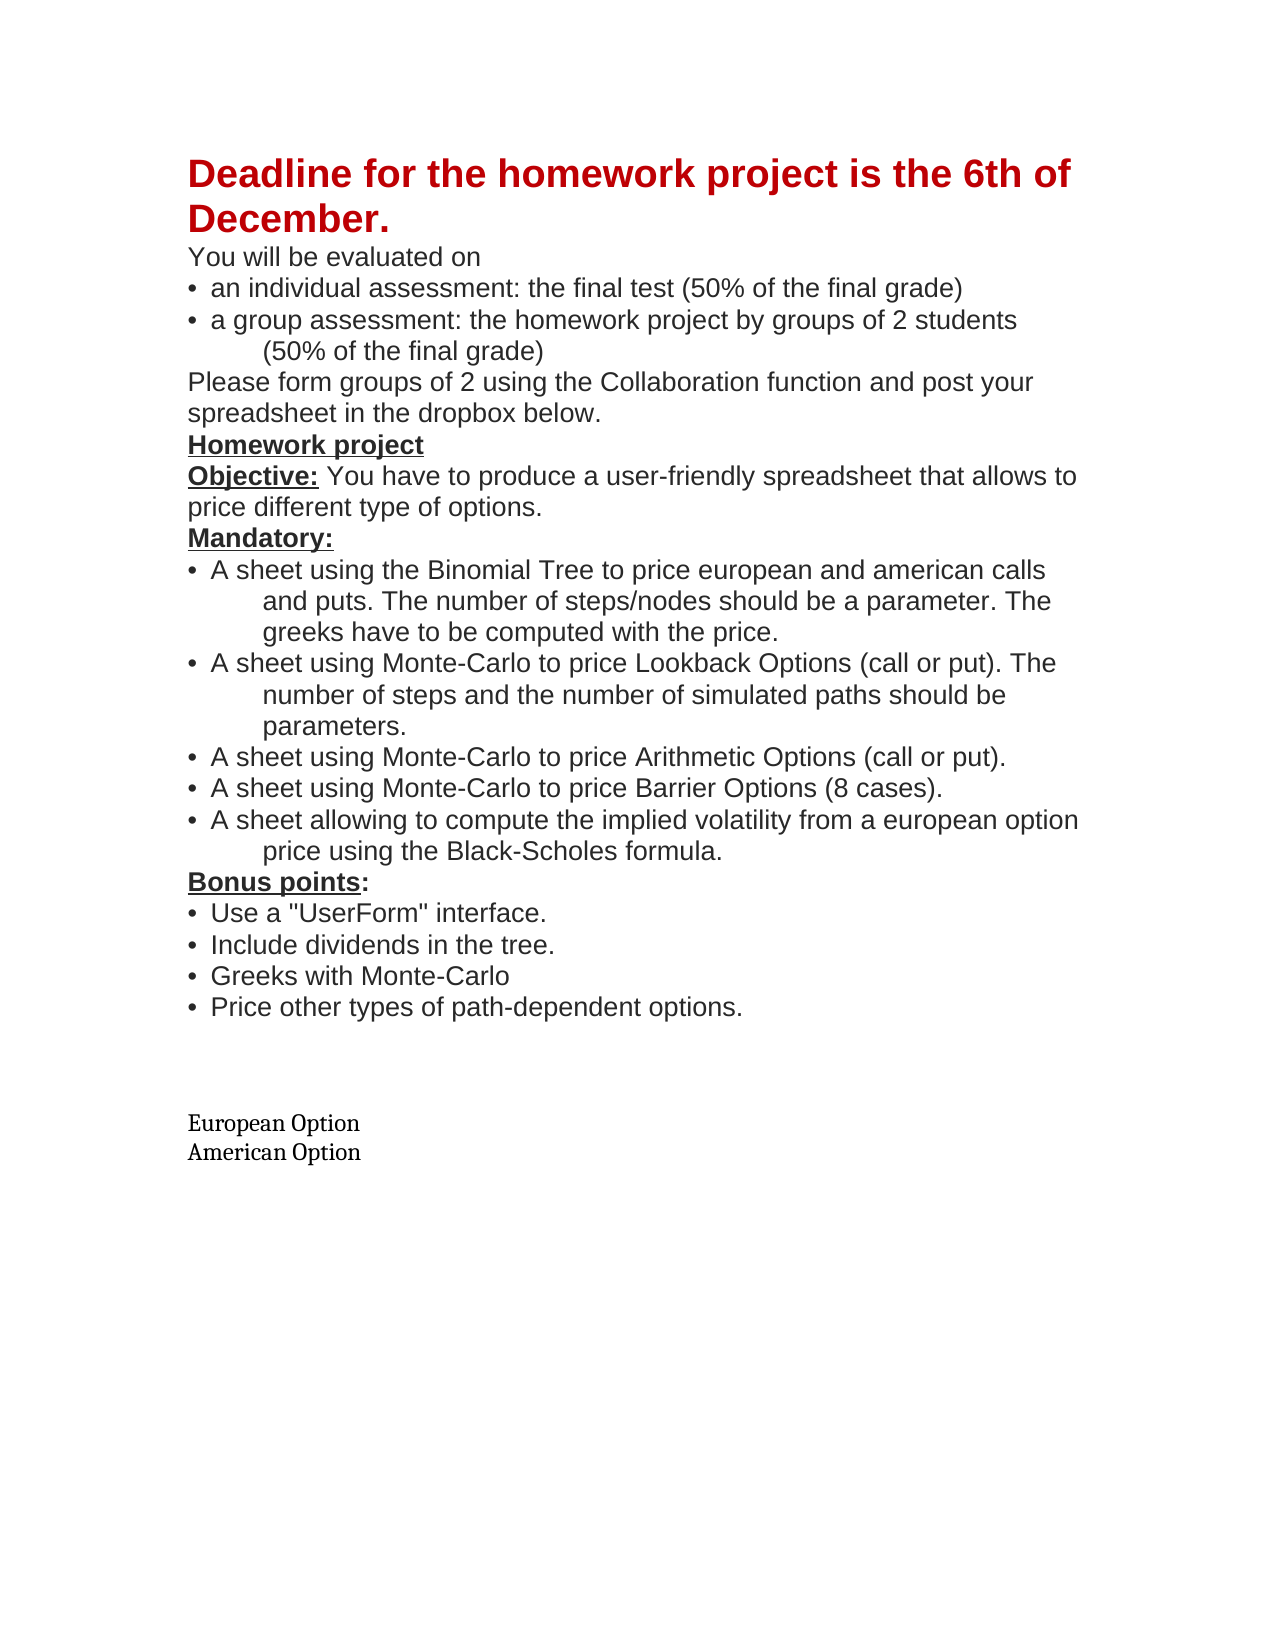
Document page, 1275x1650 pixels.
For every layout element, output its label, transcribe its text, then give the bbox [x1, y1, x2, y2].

list A sheet using the Binomial Tree to price european and american calls and puts. The number of steps/nodes should be a parameter. The greeks have to be computed with the price. [187, 554, 1087, 647]
list Use a "UserForm" interface. [187, 897, 1087, 929]
text Bonus points: [187, 866, 1087, 897]
list an individual assessment: the final test (50% of the final grade) [187, 272, 1087, 304]
text European Option [187, 1109, 1087, 1137]
list Greeks with Monte-Carlo [187, 960, 1087, 991]
list A sheet using Monte-Carlo to price Arithmetic Options (call or put). [187, 741, 1087, 772]
list A sheet using Monte-Carlo to price Lookback Options (call or put). The number of steps and the number of simulated paths should be parameters. [187, 647, 1087, 741]
text Please form groups of 2 using the Collaboration function and post your spreadsheet in the dropbox below. [187, 366, 1087, 429]
text Deadline for the homework project is the 6th of December. [187, 150, 1087, 241]
list A sheet allowing to compute the implied volatility from a european option price using the Black-Scholes formula. [187, 804, 1087, 866]
text You will be evaluated on [187, 241, 1087, 272]
text Homework project [187, 429, 1087, 460]
list a group assessment: the homework project by groups of 2 students (50% of the final grade) [187, 304, 1087, 366]
text Mandatory: [187, 522, 1087, 554]
text Objective: You have to produce a user-friendly spreadsheet that allows to price different type of options. [187, 460, 1087, 522]
list A sheet using Monte-Carlo to price Barrier Options (8 cases). [187, 772, 1087, 804]
text American Option [187, 1137, 1087, 1166]
list Price other types of path-dependent options. [187, 991, 1087, 1022]
list Include dividends in the tree. [187, 929, 1087, 960]
